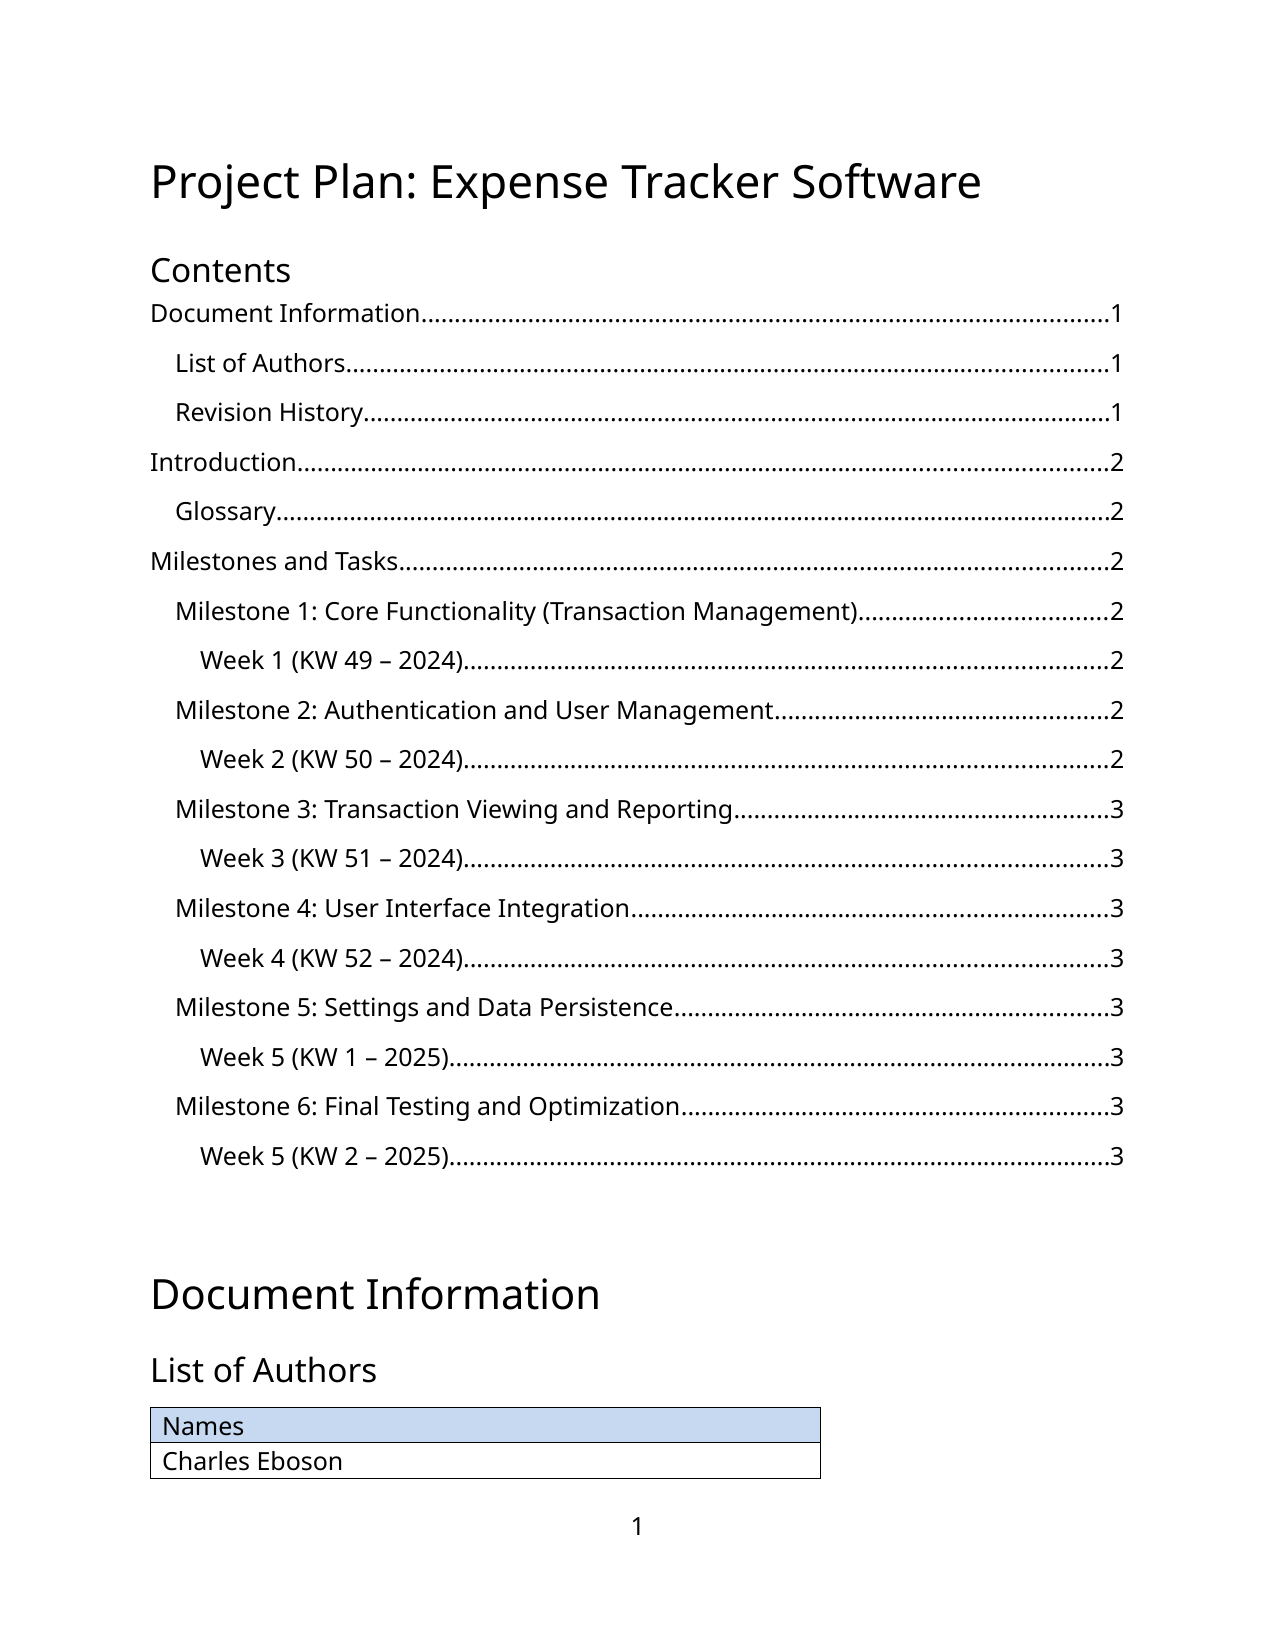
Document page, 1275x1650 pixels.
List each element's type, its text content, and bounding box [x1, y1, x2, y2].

table_header Names [151, 1408, 820, 1442]
subtitle Document Information [150, 1265, 1125, 1322]
table_cell Charles Eboson [151, 1443, 820, 1477]
subtitle List of Authors [150, 1347, 1125, 1392]
text Project Plan: Expense Tracker Software [150, 150, 1125, 212]
